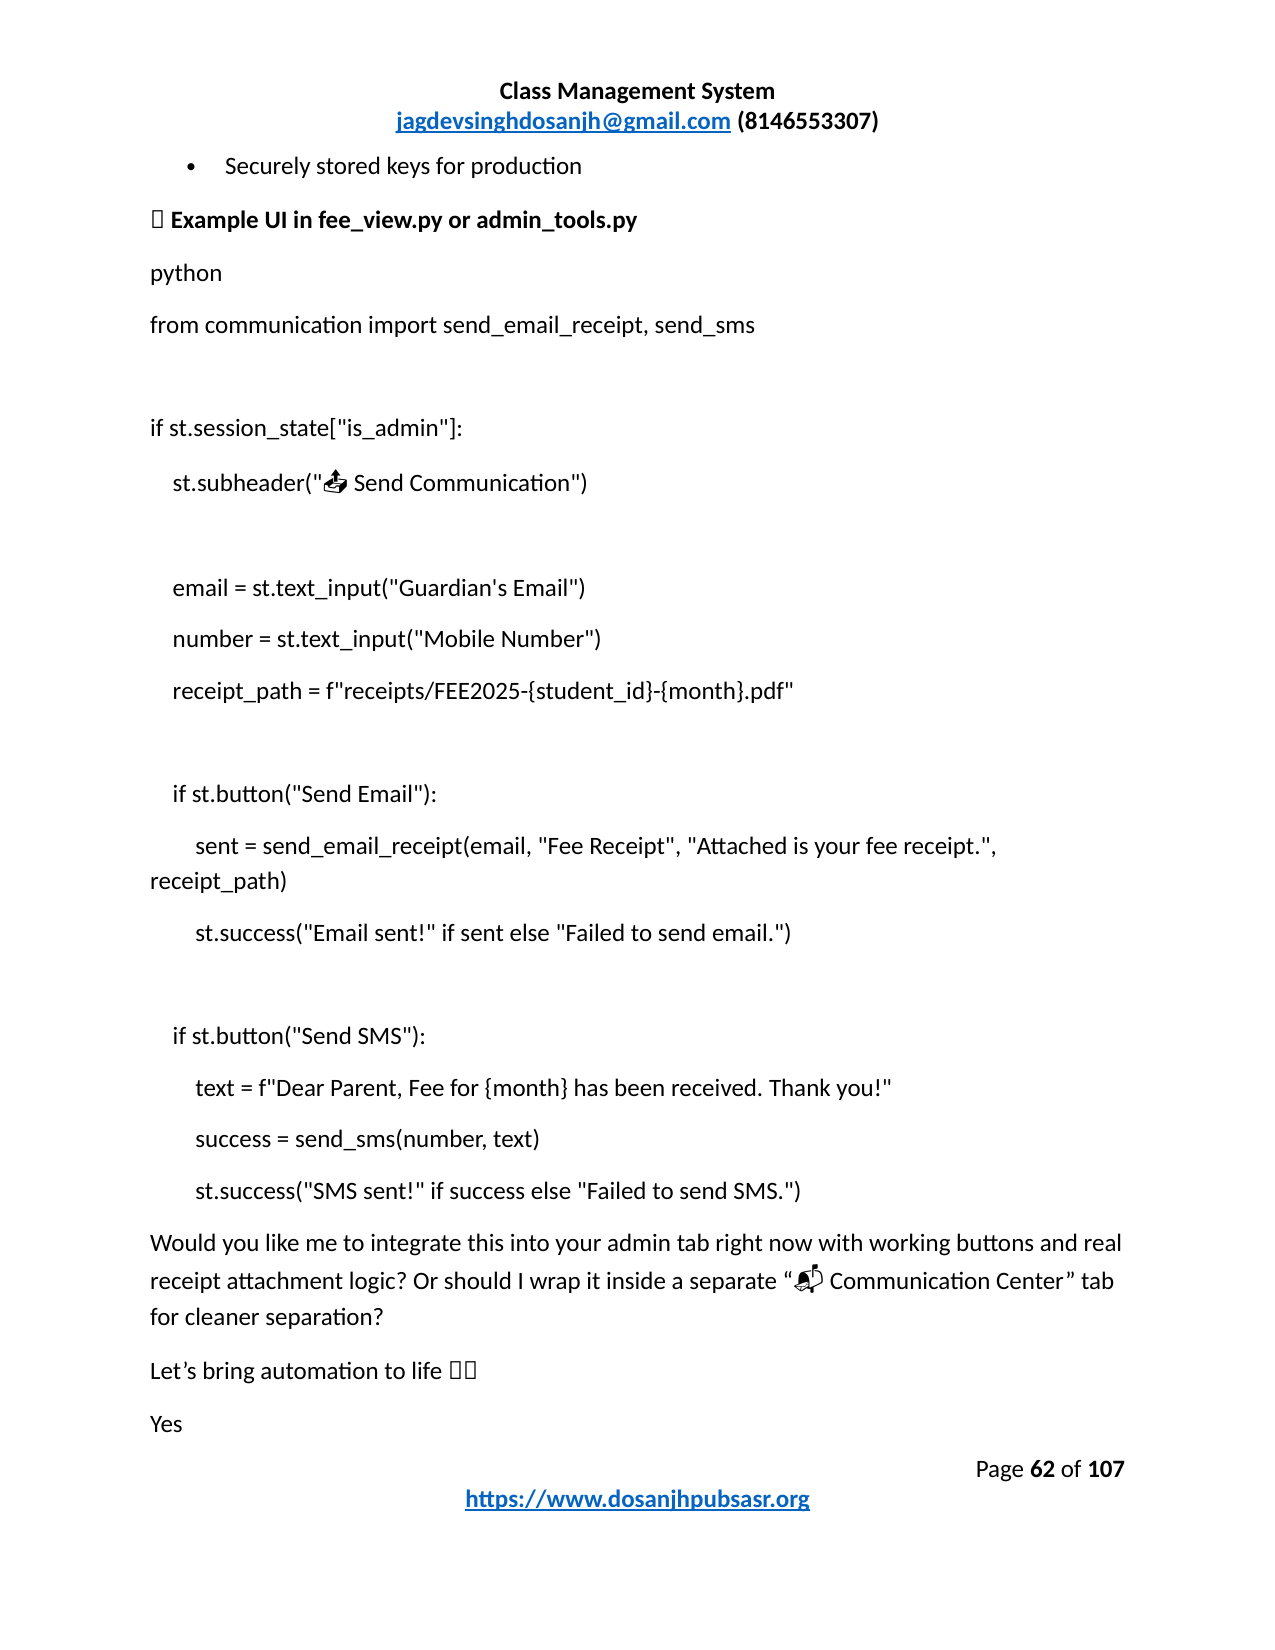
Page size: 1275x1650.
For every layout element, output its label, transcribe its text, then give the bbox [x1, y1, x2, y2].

text from communication import send_email_receipt, send_sms [150, 309, 1125, 340]
text sent = send_email_receipt(email, "Fee Receipt", "Attached is your fee receipt.", receipt_path) [150, 830, 1125, 896]
text st.success("SMS sent!" if success else "Failed to send SMS.") [150, 1175, 1125, 1206]
text python [150, 257, 1125, 288]
text if st.button("Send SMS"): [150, 1020, 1125, 1051]
list Securely stored keys for production [187, 150, 1125, 181]
text if st.button("Send Email"): [150, 778, 1125, 809]
text Would you like me to integrate this into your admin tab right now with working buttons and real receipt attachment logic? Or should I wrap it inside a separate “📬 Communication Center” tab for cleaner separation? [150, 1227, 1125, 1331]
text 💬 Example UI in fee_view.py or admin_tools.py [150, 202, 1125, 236]
text st.subheader("📤 Send Communication") [150, 464, 1125, 498]
text email = st.text_input("Guardian's Email") [150, 572, 1125, 602]
text success = send_sms(number, text) [150, 1123, 1125, 1154]
text receipt_path = f"receipts/FEE2025-{student_id}-{month}.pdf" [150, 675, 1125, 706]
text if st.session_state["is_admin"]: [150, 412, 1125, 443]
text st.success("Email sent!" if sent else "Failed to send email.") [150, 917, 1125, 947]
text Yes [150, 1408, 1125, 1439]
text number = st.text_input("Mobile Number") [150, 623, 1125, 654]
text Let’s bring automation to life ✨📡 [150, 1352, 1125, 1387]
text text = f"Dear Parent, Fee for {month} has been received. Thank you!" [150, 1072, 1125, 1102]
